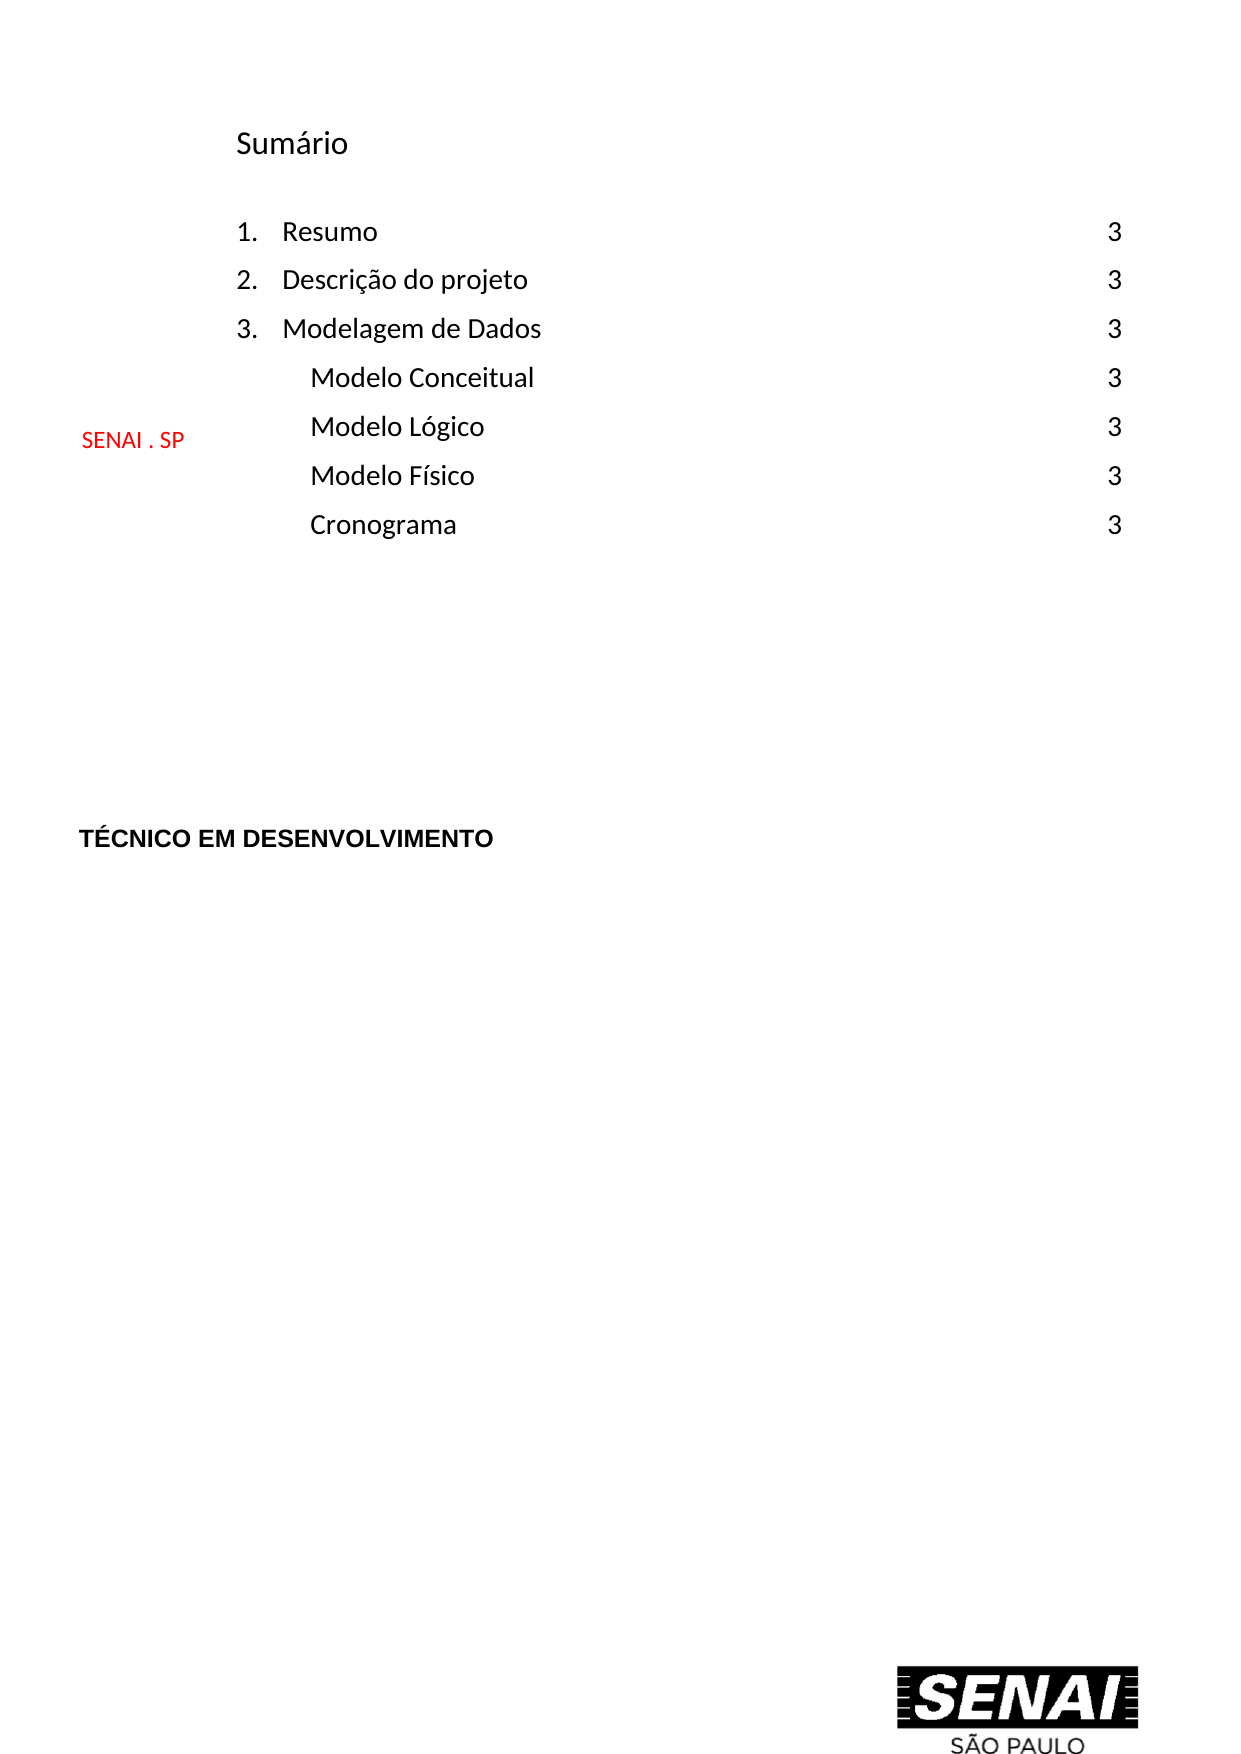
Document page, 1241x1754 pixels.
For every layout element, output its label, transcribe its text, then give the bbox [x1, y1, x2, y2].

text Sumário [236, 122, 1123, 162]
picture [897, 1659, 1143, 1754]
